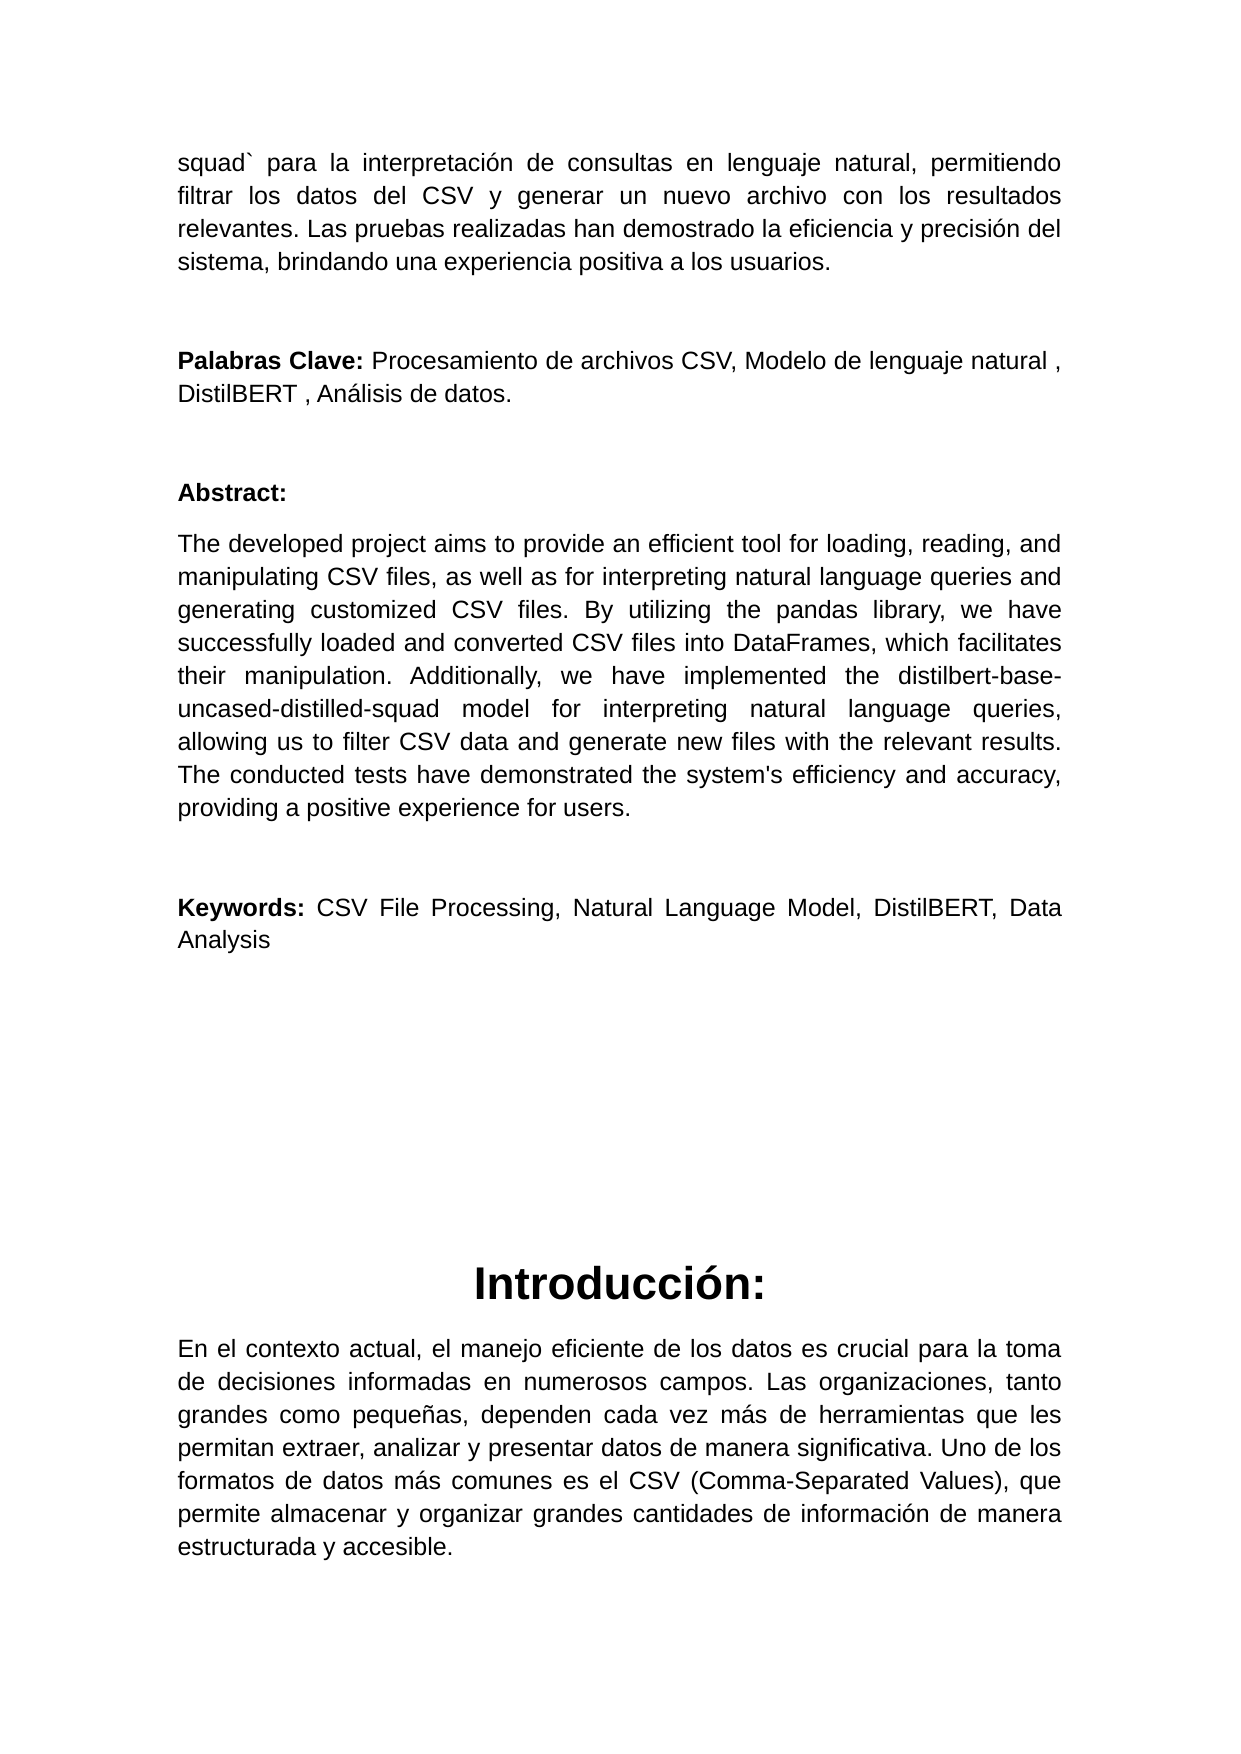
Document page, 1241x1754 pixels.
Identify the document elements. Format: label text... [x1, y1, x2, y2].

text Keywords: CSV File Processing, Natural Language Model, DistilBERT, Data Analysis [177, 892, 1063, 954]
text Abstract: [177, 478, 1063, 507]
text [177, 148, 1063, 275]
text The developed project aims to provide an efficient tool for loading, reading, and manipulating CSV files, as well as for interpreting natural language queries and generating customized CSV files. By utilizing the pandas library, we have successfully loaded and converted CSV files into DataFrames, which facilitates their manipulation. Additionally, we have implemented the distilbert-base-uncased-distilled-squad model for interpreting natural language queries, allowing us to filter CSV data and generate new files with the relevant results. The conducted tests have demonstrated the system's efficiency and accuracy, providing a positive experience for users. [177, 529, 1063, 822]
text Introducción: [177, 1256, 1063, 1309]
text En el contexto actual, el manejo eficiente de los datos es crucial para la toma de decisiones informadas en numerosos campos. Las organizaciones, tanto grandes como pequeñas, dependen cada vez más de herramientas que les permitan extraer, analizar y presentar datos de manera significativa. Uno de los formatos de datos más comunes es el CSV (Comma-Separated Values), que permite almacenar y organizar grandes cantidades de información de manera estructurada y accesible. [177, 1334, 1063, 1561]
text Palabras Clave: Procesamiento de archivos CSV, Modelo de lenguaje natural , DistilBERT , Análisis de datos. [177, 346, 1063, 408]
